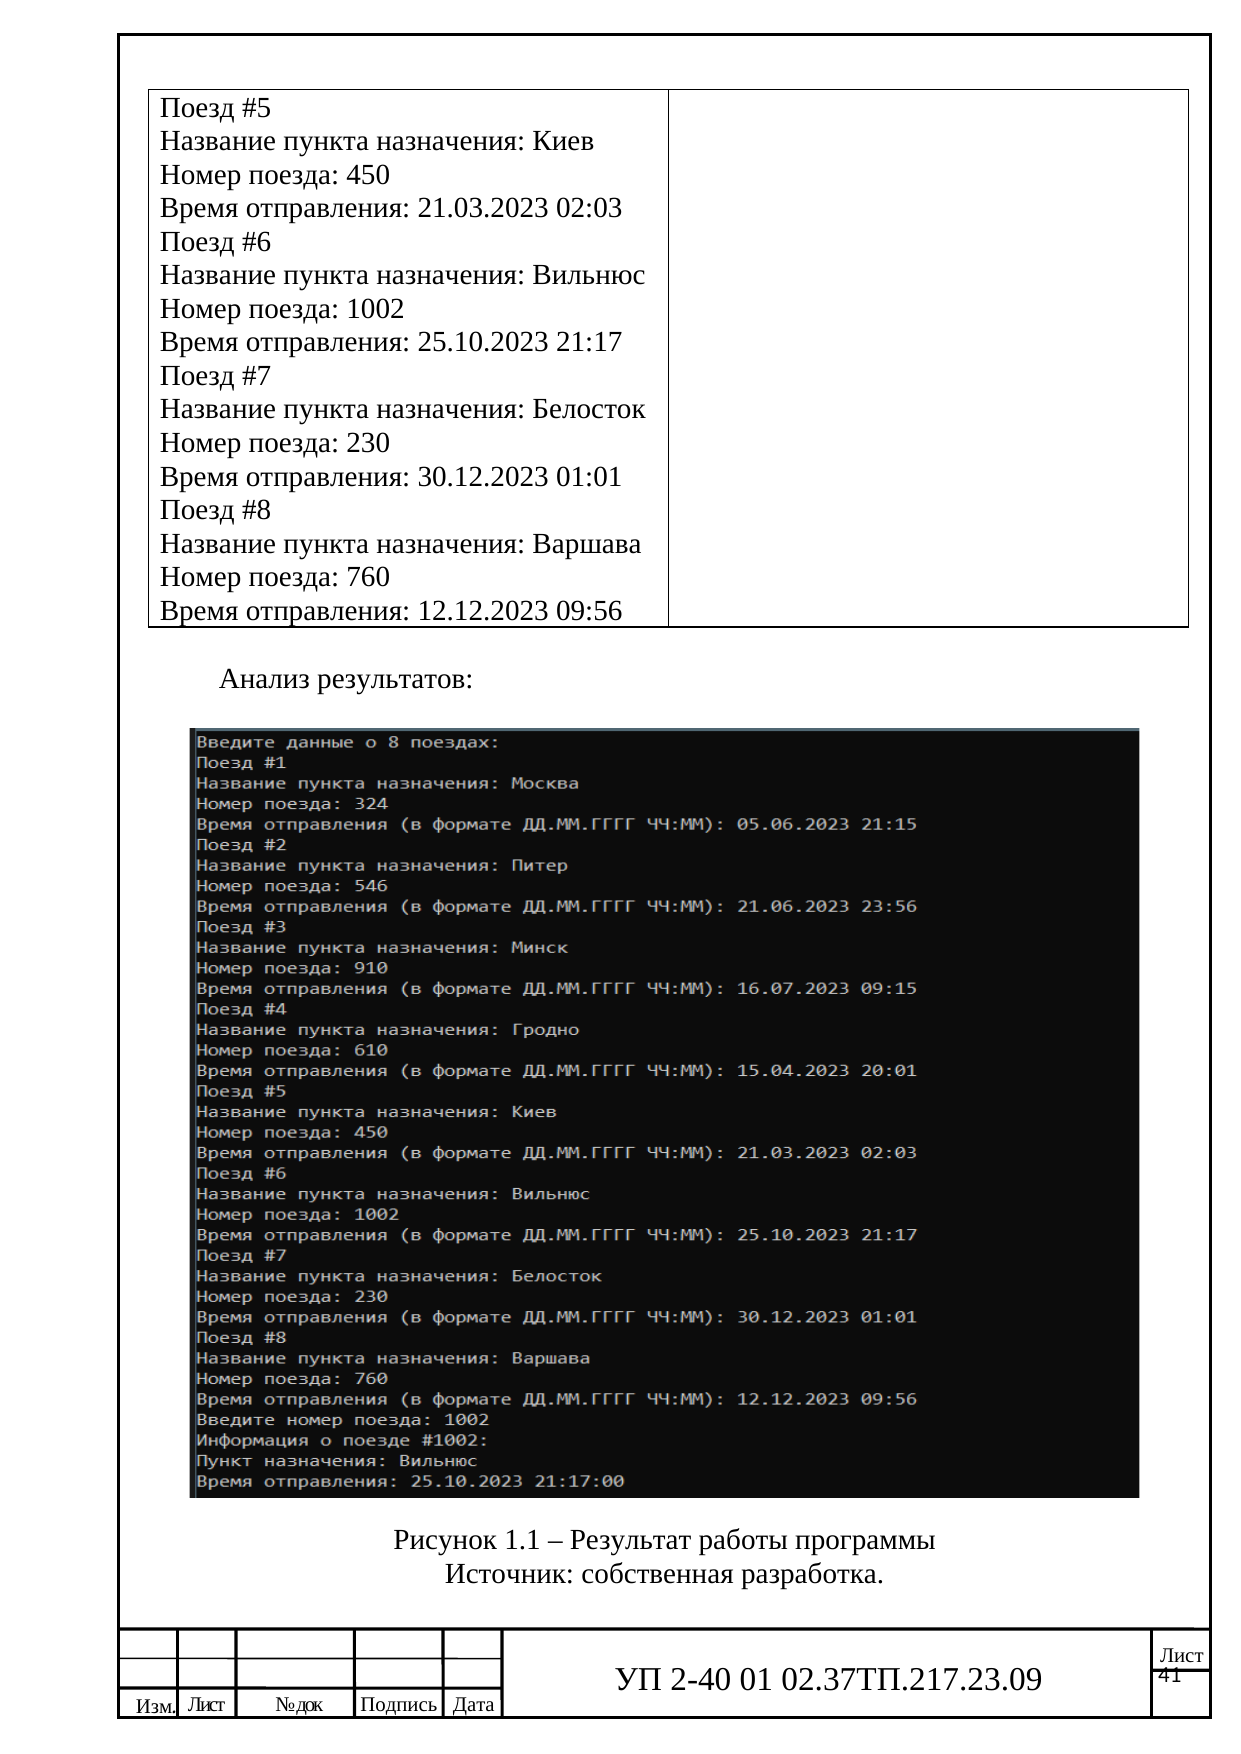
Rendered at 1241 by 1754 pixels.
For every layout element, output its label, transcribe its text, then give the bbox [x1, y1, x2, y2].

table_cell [669, 90, 1188, 626]
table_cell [149, 90, 668, 626]
text Рисунок 1.1 – Результат работы программы [148, 1522, 1181, 1556]
text Источник: собственная разработка. [148, 1556, 1181, 1589]
text Анализ результатов: [148, 661, 1181, 694]
picture [189, 728, 1140, 1498]
